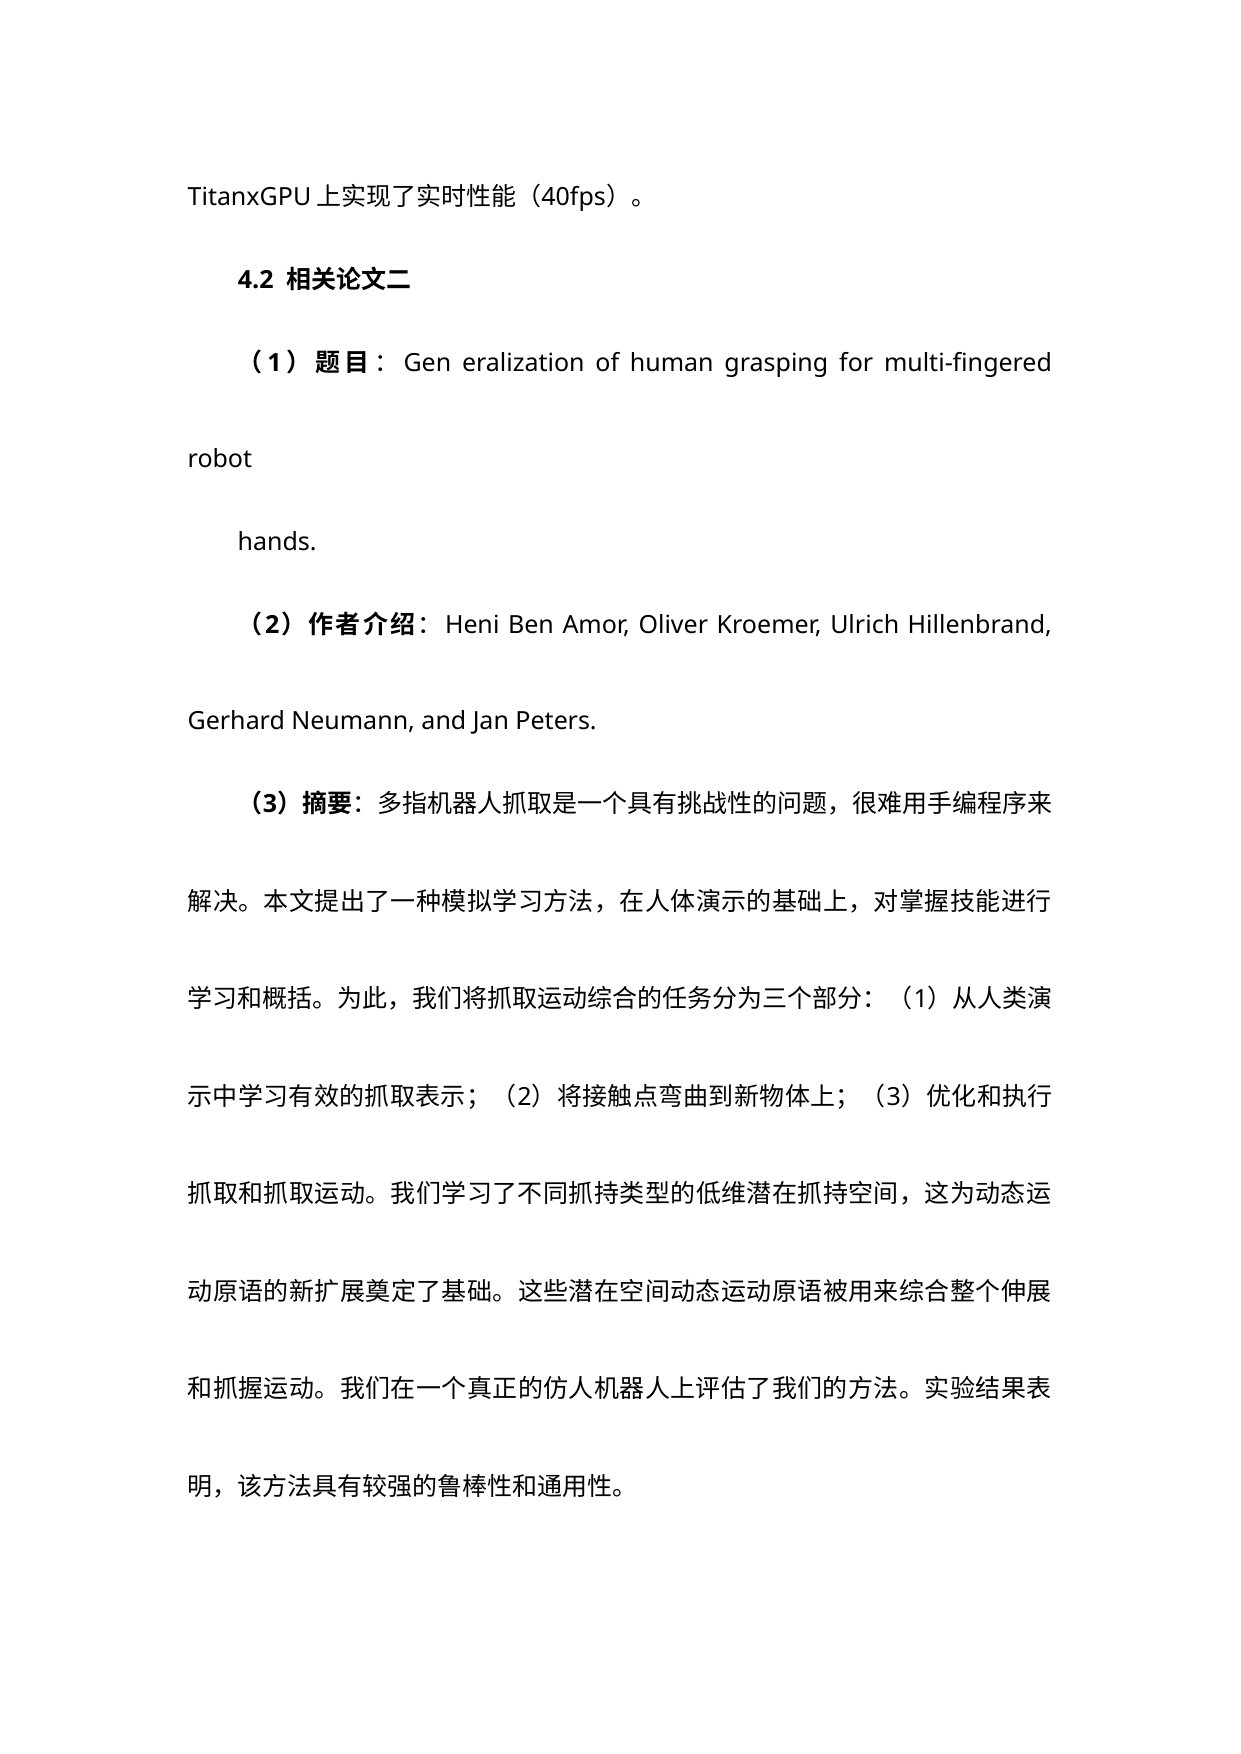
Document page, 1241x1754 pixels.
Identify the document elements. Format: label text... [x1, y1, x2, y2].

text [187, 162, 1053, 227]
text （1）题目：Gen eralization of human grasping for multi-fingered robot [187, 328, 1053, 491]
text 4.2 相关论文二 [187, 245, 1053, 310]
text （2）作者介绍：Heni Ben Amor, Oliver Kroemer, Ulrich Hillenbrand, Gerhard Neumann, and Jan Peters. [187, 590, 1053, 752]
text hands. [187, 508, 1053, 573]
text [187, 769, 1053, 1517]
